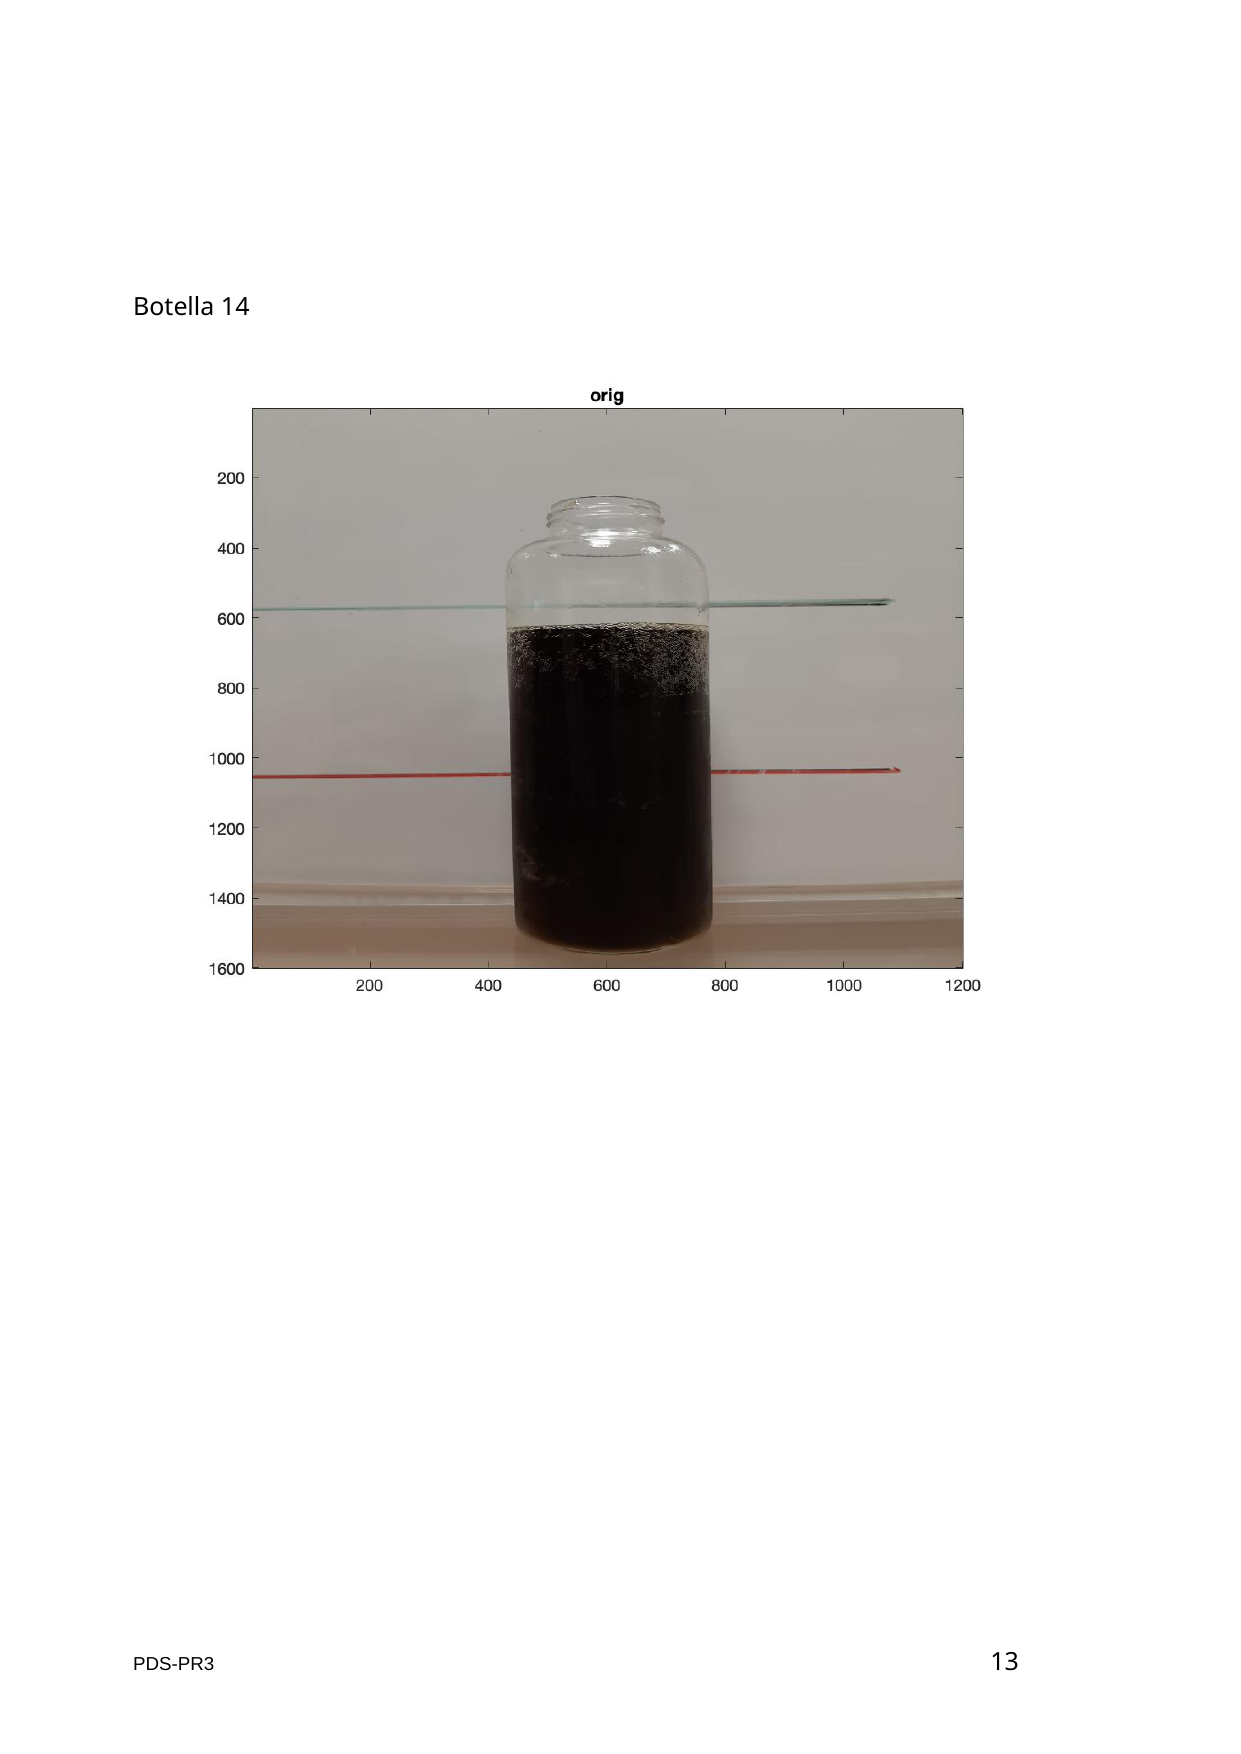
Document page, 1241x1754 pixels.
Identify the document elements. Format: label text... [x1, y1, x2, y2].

text Botella 14 [133, 288, 1125, 322]
picture [132, 356, 1049, 1043]
